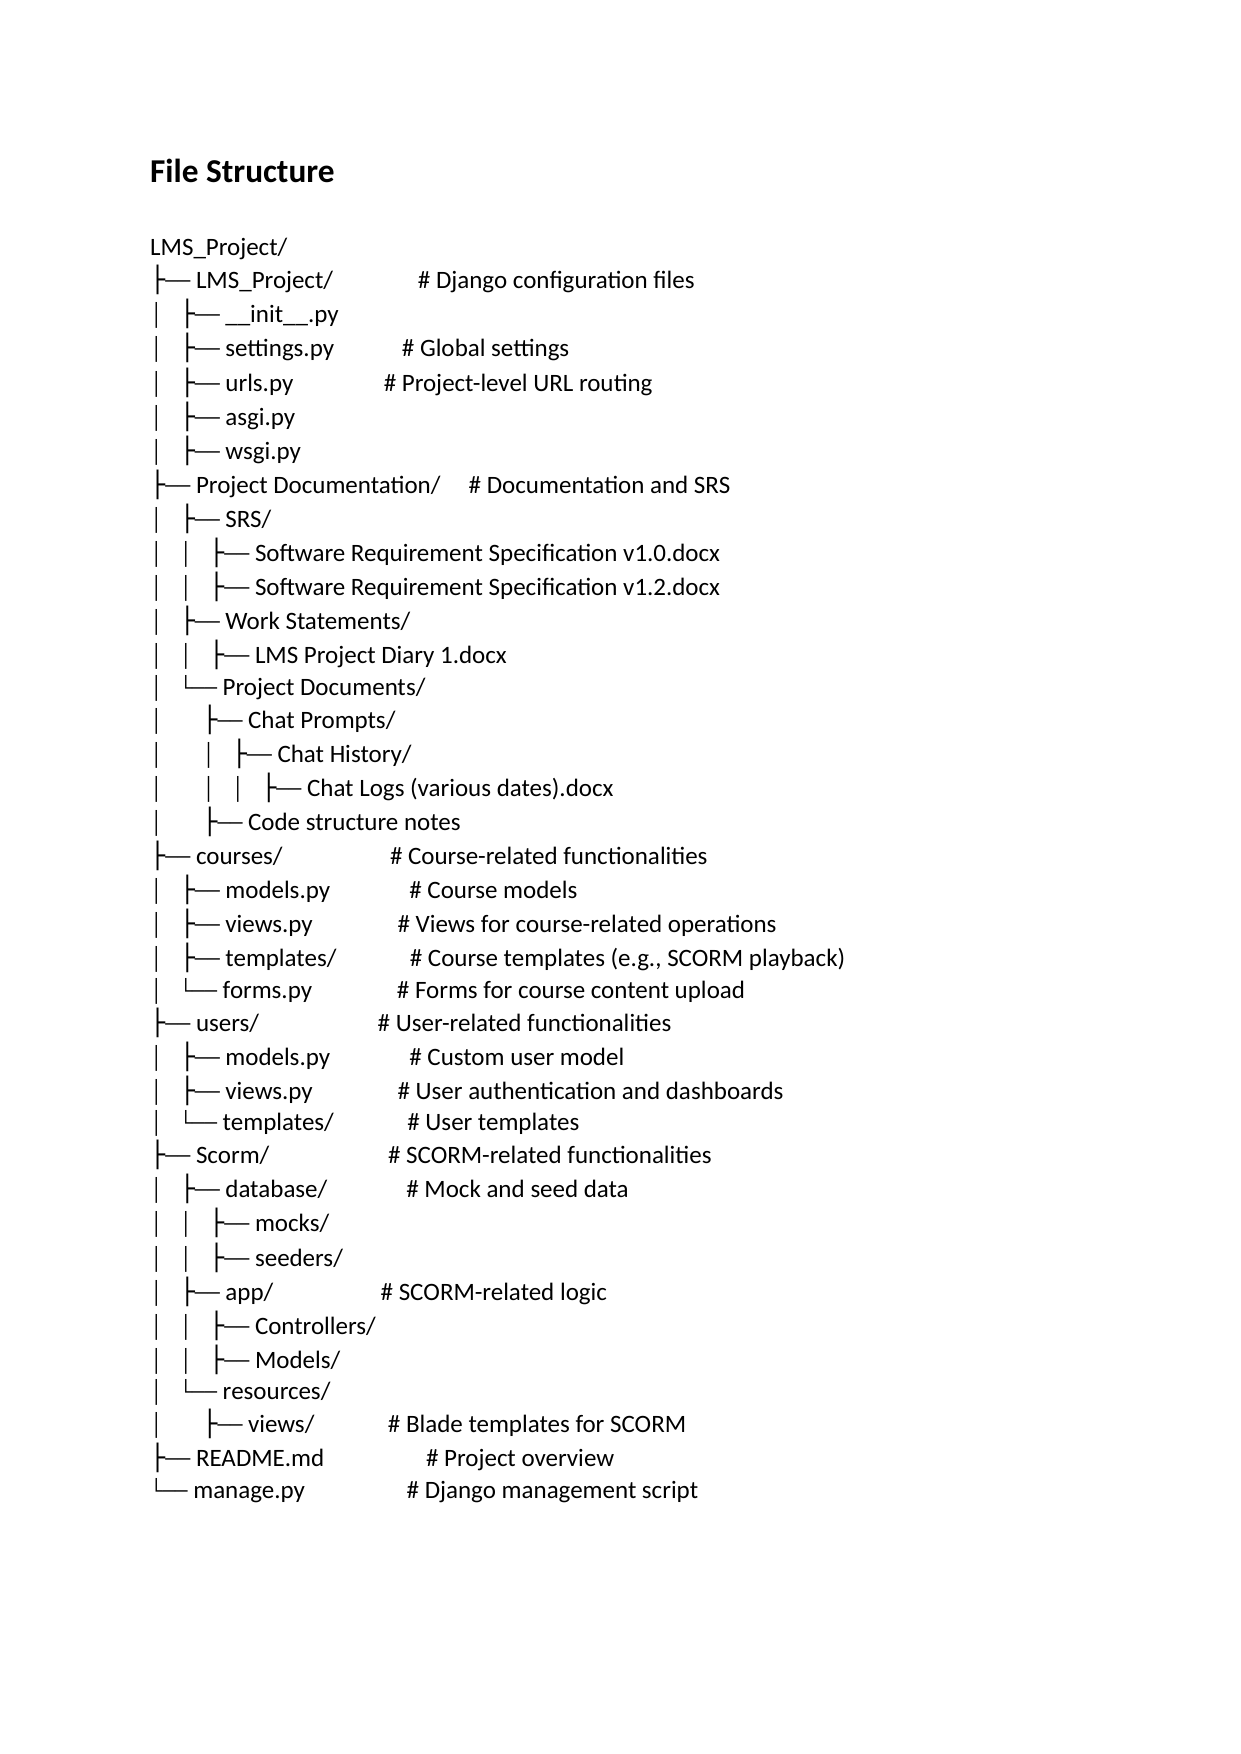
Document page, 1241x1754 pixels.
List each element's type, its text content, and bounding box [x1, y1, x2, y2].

text │ │ │ ├── Chat Logs (various dates).docx [150, 769, 1090, 803]
text File Structure [150, 150, 1090, 191]
text │ │ ├── mocks/ [150, 1205, 1090, 1239]
text ├── LMS_Project/ # Django configuration files [150, 262, 1090, 296]
text │ ├── asgi.py [150, 398, 1090, 432]
text │ │ ├── Chat History/ [150, 735, 1090, 769]
text ├── README.md # Project overview [150, 1440, 1090, 1474]
text │ ├── Work Statements/ [150, 603, 1090, 637]
text │ ├── views.py # User authentication and dashboards [150, 1072, 1090, 1106]
text │ ├── wsgi.py [150, 432, 1090, 466]
text │ ├── views.py # Views for course-related operations [150, 906, 1090, 940]
text │ │ ├── seeders/ [150, 1239, 1090, 1273]
text │ └── templates/ # User templates [150, 1106, 1090, 1137]
text │ └── forms.py # Forms for course content upload [150, 974, 1090, 1004]
text │ ├── app/ # SCORM-related logic [150, 1273, 1090, 1307]
text ├── Project Documentation/ # Documentation and SRS [150, 466, 1090, 500]
text │ ├── models.py # Custom user model [150, 1038, 1090, 1072]
text │ ├── Code structure notes [150, 803, 1090, 837]
text │ │ ├── Models/ [150, 1341, 1090, 1375]
text LMS_Project/ [150, 231, 1090, 262]
text │ ├── models.py # Course models [150, 872, 1090, 906]
text │ │ ├── LMS Project Diary 1.docx [150, 637, 1090, 671]
text │ └── Project Documents/ [150, 671, 1090, 701]
text ├── Scorm/ # SCORM-related functionalities [150, 1137, 1090, 1171]
text │ ├── settings.py # Global settings [150, 330, 1090, 364]
text │ │ ├── Controllers/ [150, 1307, 1090, 1341]
text ├── users/ # User-related functionalities [150, 1004, 1090, 1038]
text │ ├── database/ # Mock and seed data [150, 1171, 1090, 1205]
text │ └── resources/ [150, 1375, 1090, 1406]
text ├── courses/ # Course-related functionalities [150, 837, 1090, 872]
text │ │ ├── Software Requirement Specification v1.2.docx [150, 568, 1090, 603]
text │ ├── urls.py # Project-level URL routing [150, 364, 1090, 398]
text │ ├── Chat Prompts/ [150, 701, 1090, 735]
text │ ├── views/ # Blade templates for SCORM [150, 1406, 1090, 1440]
text │ ├── templates/ # Course templates (e.g., SCORM playback) [150, 940, 1090, 974]
text │ ├── SRS/ [150, 500, 1090, 534]
text │ │ ├── Software Requirement Specification v1.0.docx [150, 534, 1090, 568]
text │ ├── __init__.py [150, 296, 1090, 330]
text └── manage.py # Django management script [150, 1474, 1090, 1504]
